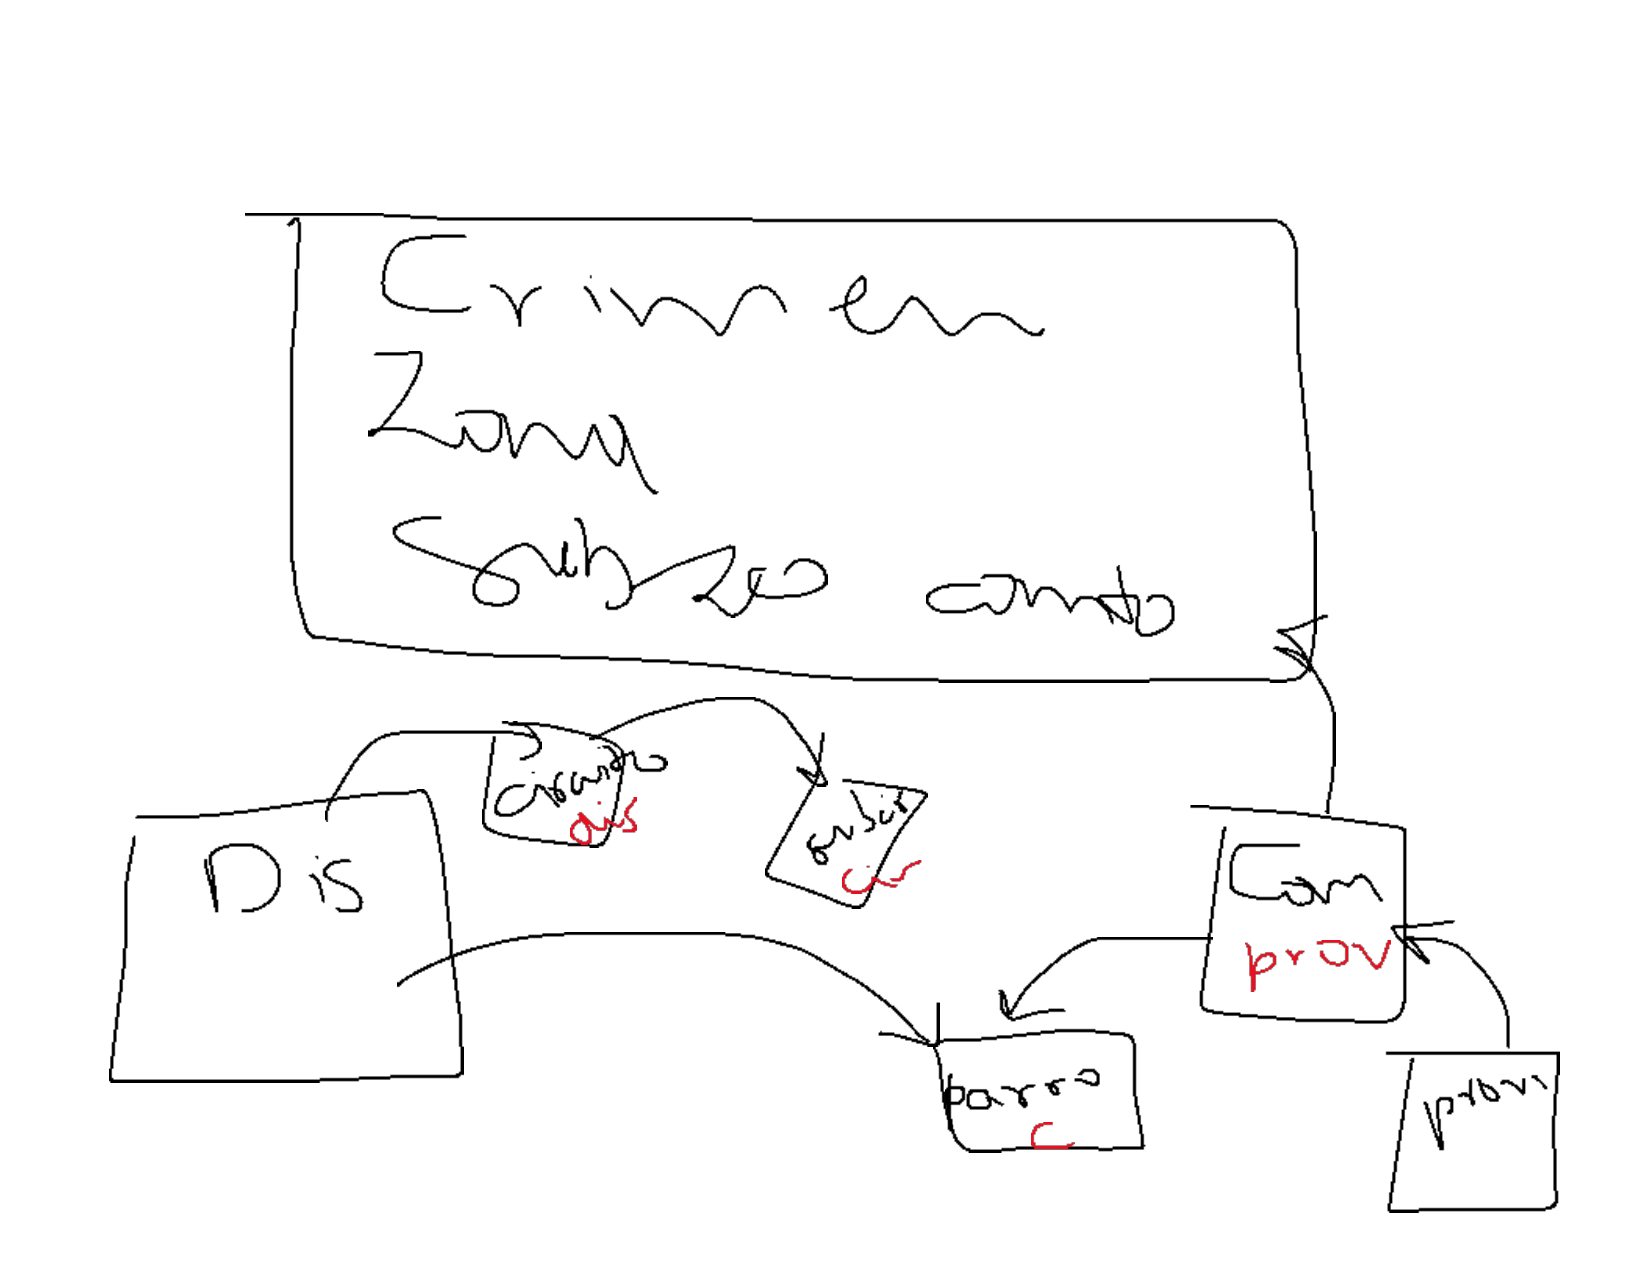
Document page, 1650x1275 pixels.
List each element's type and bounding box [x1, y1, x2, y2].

picture [109, 213, 1560, 1213]
